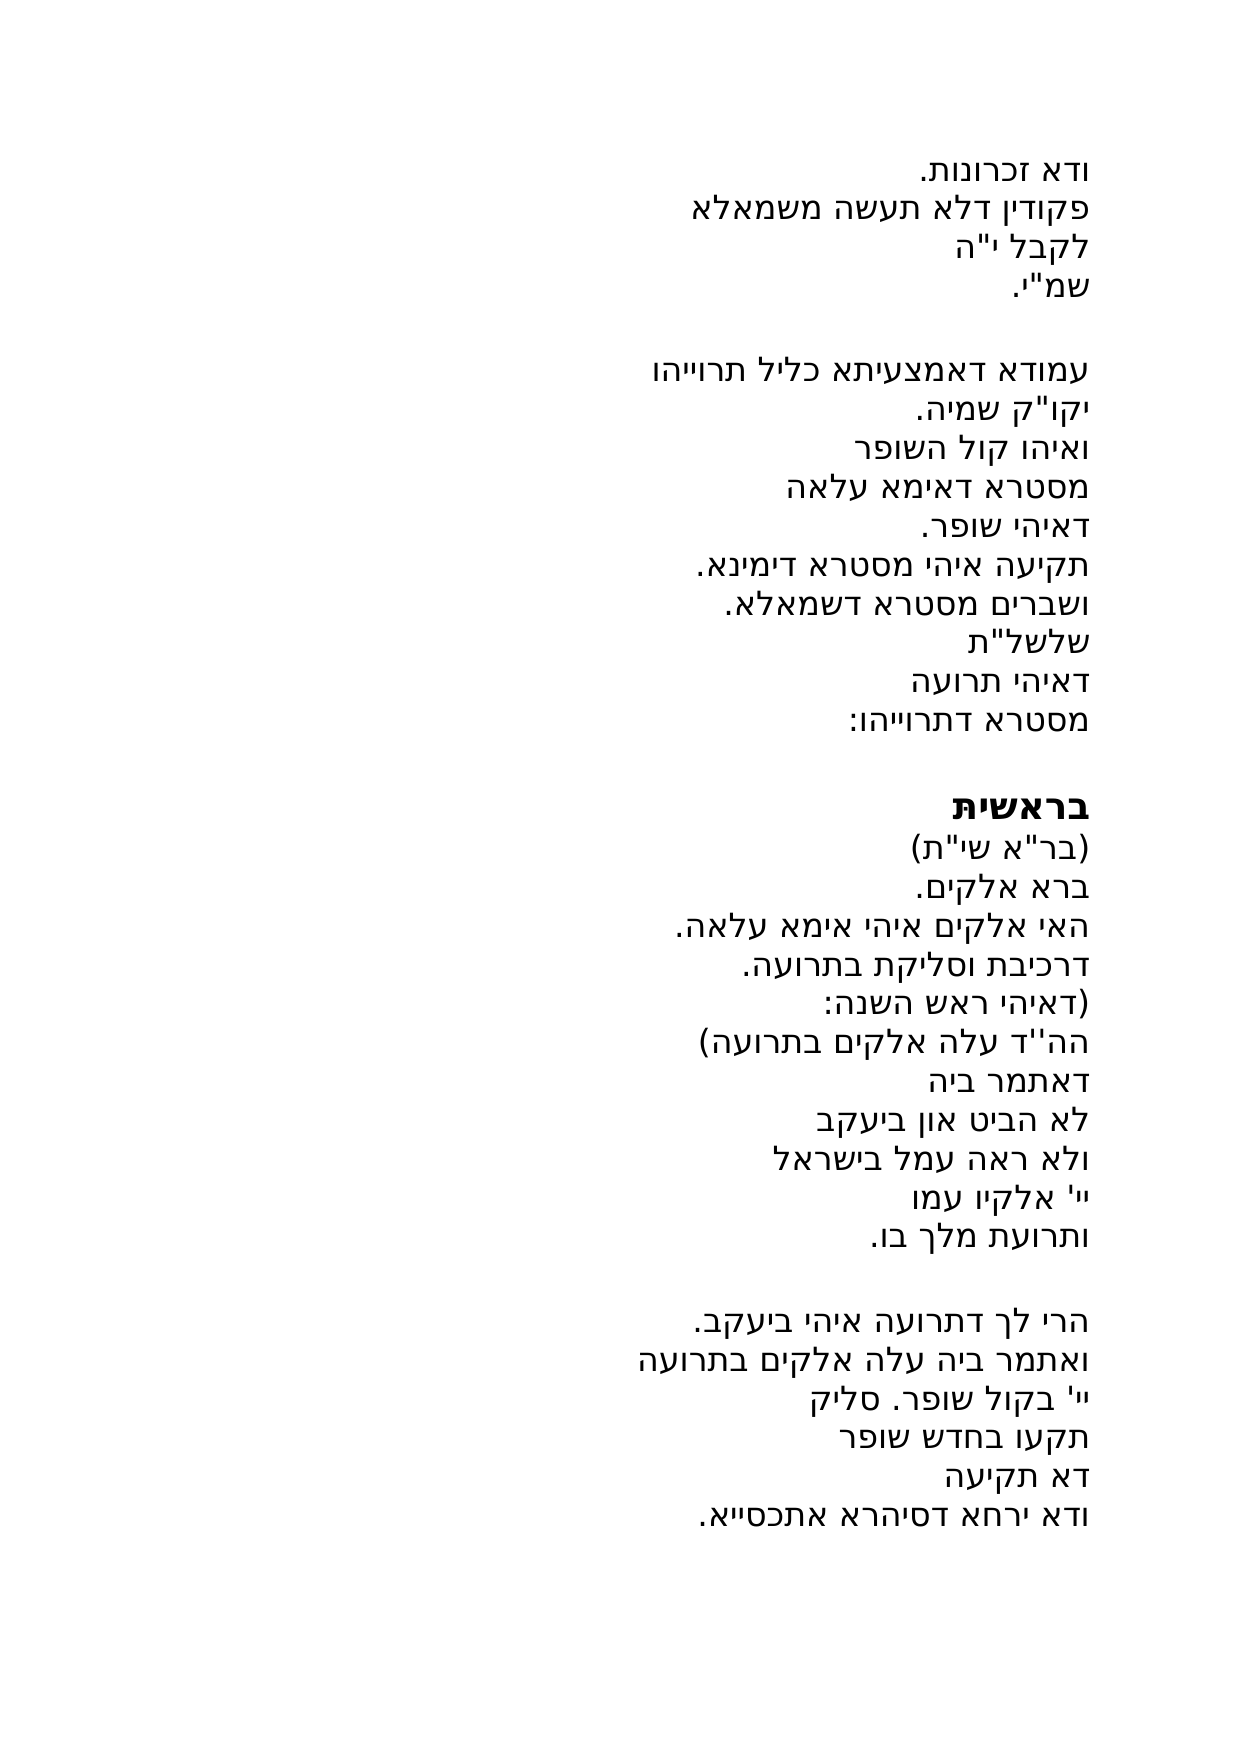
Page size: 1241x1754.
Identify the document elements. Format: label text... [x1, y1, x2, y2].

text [150, 150, 1090, 305]
text הרי לך דתרועה איהי ביעקב. ואתמר ביה עלה אלקים בתרועה יי' בקול שופר. סליק תקעו בחדש שופר דא תקיעה ודא ירחא דסיהרא אתכסייא. [150, 1301, 1090, 1534]
text עמודא דאמצעיתא כליל תרוייהו יקו"ק שמיה. ואיהו קול השופר מסטרא דאימא עלאה דאיהי שופר. תקיעה איהי מסטרא דימינא. ושברים מסטרא דשמאלא. שלשל"ת דאיהי תרועה מסטרא דתרוייהו: [150, 351, 1090, 739]
text בראשיתּ (בר"א שי"ת) ברא אלקים. האי אלקים איהי אימא עלאה. דרכיבת וסליקת בתרועה. (דאיהי ראש השנה: הה''ד עלה אלקים בתרועה) דאתמר ביה לא הביט און ביעקב ולא ראה עמל בישראל יי' אלקיו עמו ותרועת מלך בו. [150, 785, 1090, 1256]
